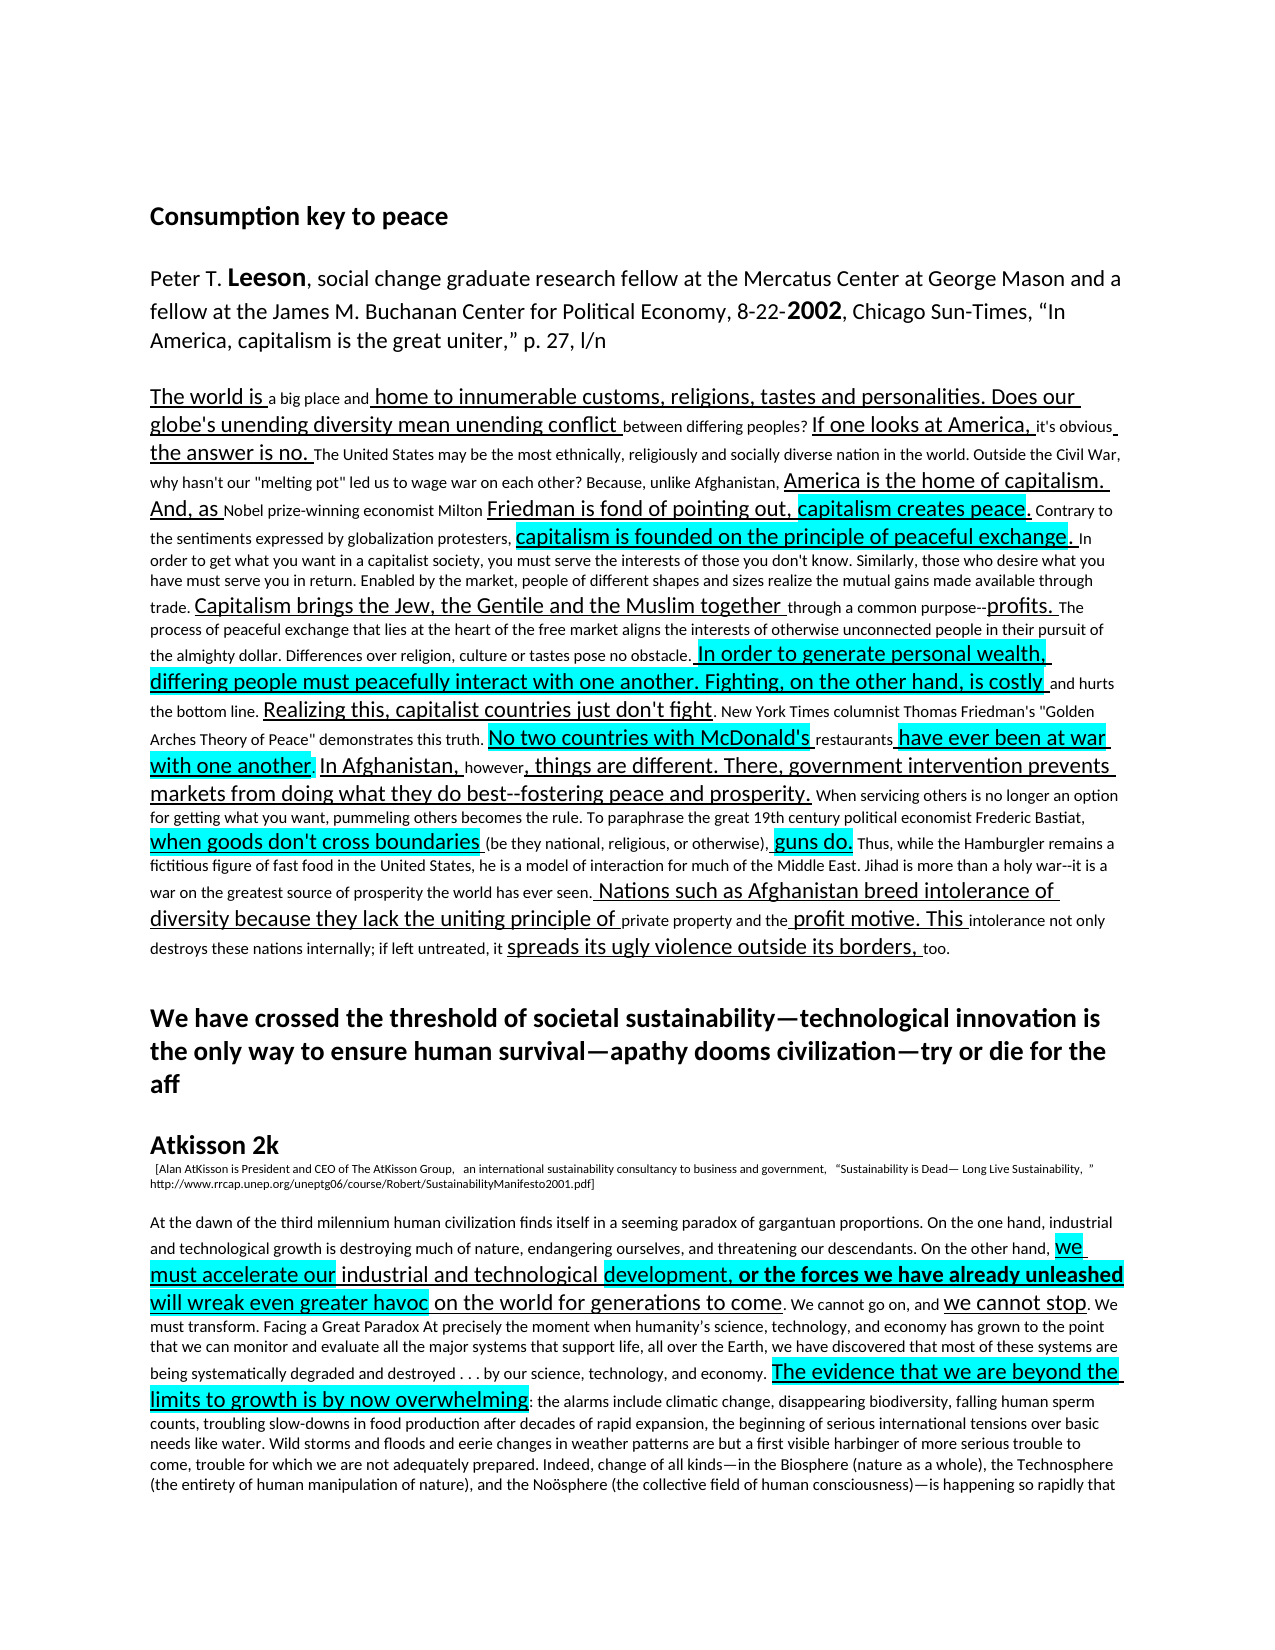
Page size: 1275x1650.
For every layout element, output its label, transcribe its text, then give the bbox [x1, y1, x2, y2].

subtitle Consumption key to peace [150, 199, 1125, 232]
text The world is a big place and home to innumerable customs, religions, tastes and personalities. Does our globe's unending diversity mean unending conflict between differing peoples? If one looks at America, it's obvious the answer is no. The United States may be the most ethnically, religiously and socially diverse nation in the world. Outside the Civil War, why hasn't our "melting pot" led us to wage war on each other? Because, unlike Afghanistan, America is the home of capitalism. And, as Nobel prize-winning economist Milton Friedman is fond of pointing out, capitalism creates peace. Contrary to the sentiments expressed by globalization protesters, capitalism is founded on the principle of peaceful exchange. In order to get what you want in a capitalist society, you must serve the interests of those you don't know. Similarly, those who desire what you have must serve you in return. Enabled by the market, people of different shapes and sizes realize the mutual gains made available through trade. Capitalism brings the Jew, the Gentile and the Muslim together through a common purpose--profits. The process of peaceful exchange that lies at the heart of the free market aligns the interests of otherwise unconnected people in their pursuit of the almighty dollar. Differences over religion, culture or tastes pose no obstacle. In order to generate personal wealth, differing people must peacefully interact with one another. Fighting, on the other hand, is costly and hurts the bottom line. Realizing this, capitalist countries just don't fight. New York Times columnist Thomas Friedman's "Golden Arches Theory of Peace" demonstrates this truth. No two countries with McDonald's restaurants have ever been at war with one another. In Afghanistan, however, things are different. There, government intervention prevents markets from doing what they do best--fostering peace and prosperity. When servicing others is no longer an option for getting what you want, pummeling others becomes the rule. To paraphrase the great 19th century political economist Frederic Bastiat, when goods don't cross boundaries (be they national, religious, or otherwise), guns do. Thus, while the Hamburgler remains a fictitious figure of fast food in the United States, he is a model of interaction for much of the Middle East. Jihad is more than a holy war--it is a war on the greatest source of prosperity the world has ever seen. Nations such as Afghanistan breed intolerance of diversity because they lack the uniting principle of private property and the profit motive. This intolerance not only destroys these nations internally; if left untreated, it spreads its ugly violence outside its borders, too. [150, 382, 1125, 960]
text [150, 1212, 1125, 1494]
text [Alan AtKisson is President and CEO of The AtKisson Group, an international sustainability consultancy to business and government, “Sustainability is Dead— Long Live Sustainability, ” http://www.rrcap.unep.org/uneptg06/course/Robert/SustainabilityManifesto2001.pdf] [150, 1161, 1125, 1192]
text Atkisson 2k [150, 1128, 1125, 1161]
text Peter T. Leeson, social change graduate research fellow at the Mercatus Center at George Mason and a fellow at the James M. Buchanan Center for Political Economy, 8-22-2002, Chicago Sun-Times, “In America, capitalism is the great uniter,” p. 27, l/n [150, 260, 1125, 354]
subtitle We have crossed the threshold of societal sustainability—technological innovation is the only way to ensure human survival—apathy dooms civilization—try or die for the aff [150, 1001, 1125, 1100]
